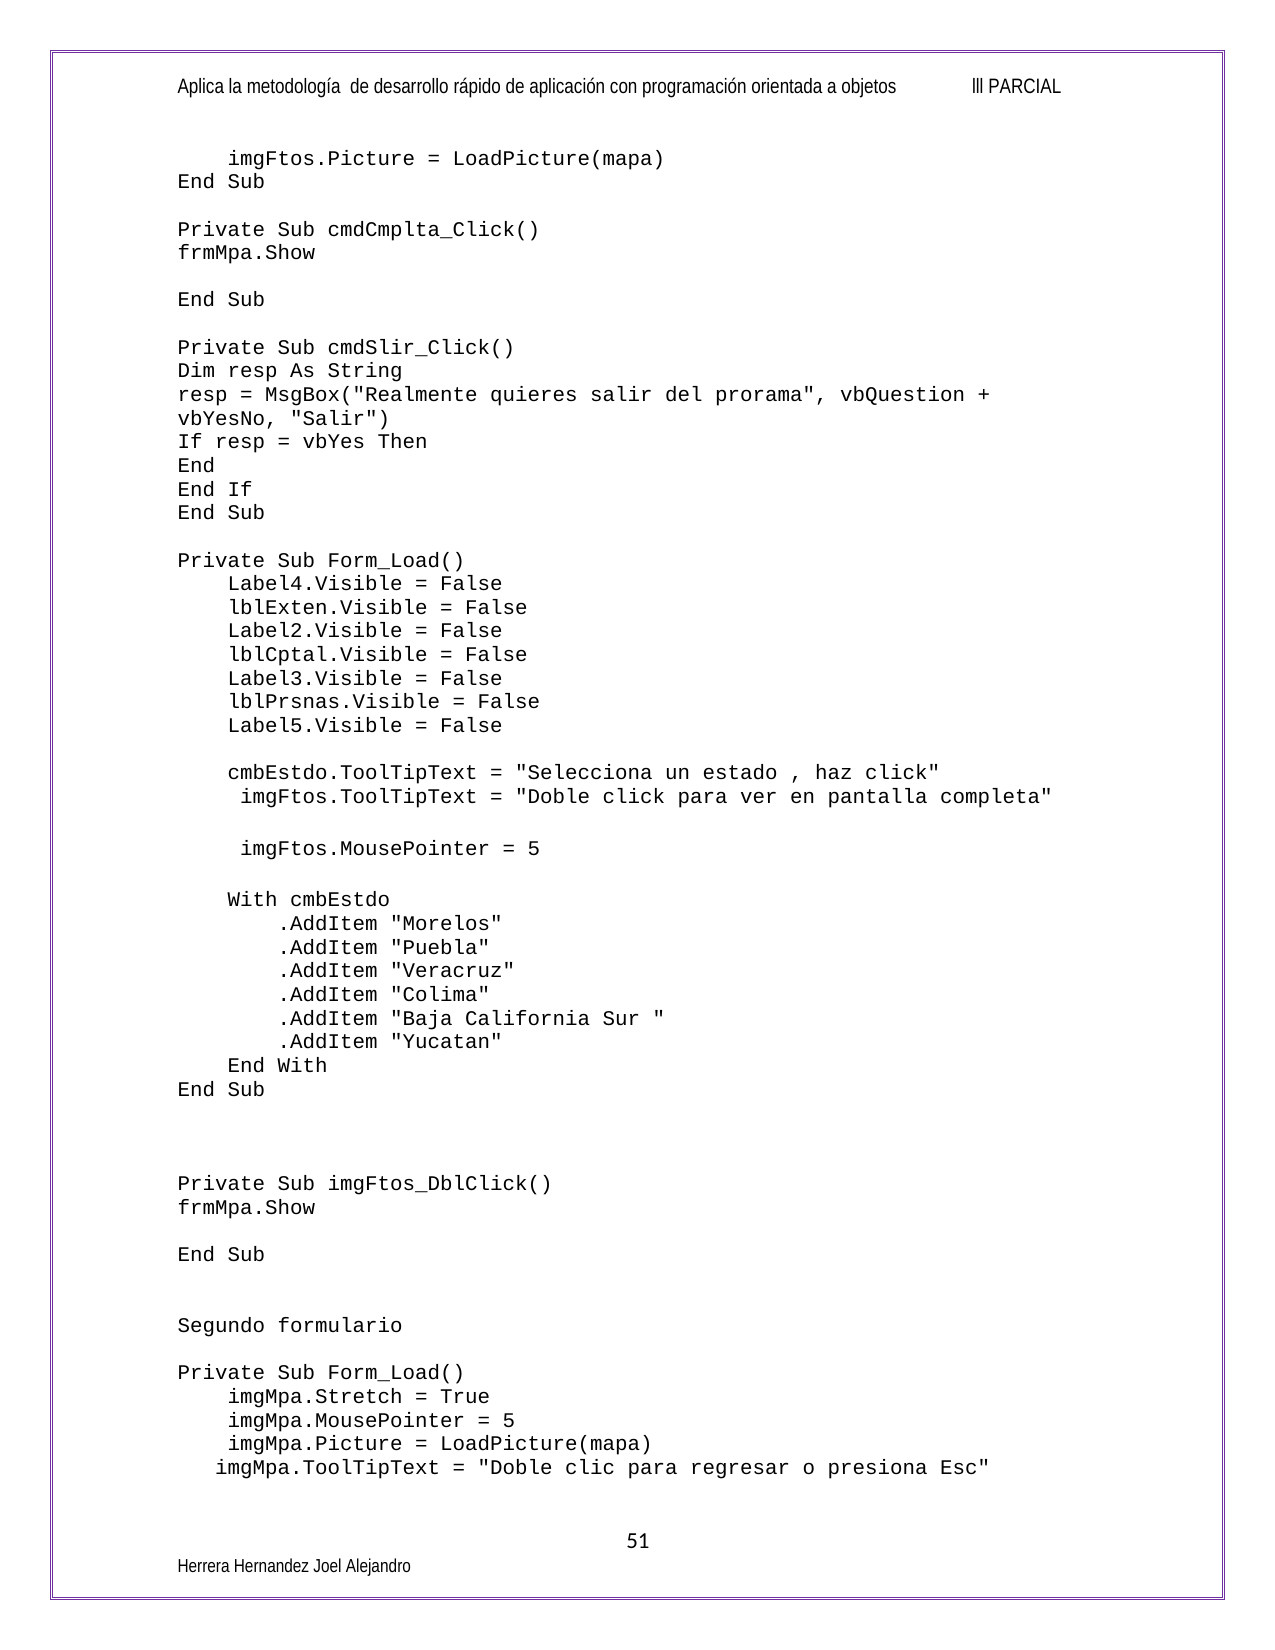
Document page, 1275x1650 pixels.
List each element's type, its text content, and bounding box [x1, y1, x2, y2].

text .AddItem "Colima" [177, 984, 1098, 1008]
text Private Sub imgFtos_DblClick() [177, 1173, 1098, 1197]
text Private Sub cmdSlir_Click() [177, 337, 1098, 360]
text resp = MsgBox("Realmente quieres salir del prorama", vbQuestion + vbYesNo, "Salir") [177, 384, 1098, 431]
text Label3.Visible = False [177, 668, 1098, 691]
text lblExten.Visible = False [177, 597, 1098, 621]
text End Sub [177, 171, 1098, 195]
text End Sub [177, 289, 1098, 313]
text frmMpa.Show [177, 1197, 1098, 1220]
text Private Sub Form_Load() [177, 1362, 1098, 1386]
text Segundo formulario [177, 1315, 1098, 1339]
text With cmbEstdo [177, 889, 1098, 913]
text frmMpa.Show [177, 242, 1098, 266]
text Dim resp As String [177, 360, 1098, 384]
text End With [177, 1055, 1098, 1078]
text lblCptal.Visible = False [177, 644, 1098, 668]
text imgFtos.MousePointer = 5 [177, 838, 1098, 861]
text End If [177, 479, 1098, 502]
text Private Sub Form_Load() [177, 549, 1098, 573]
text Label5.Visible = False [177, 715, 1098, 739]
text Label4.Visible = False [177, 573, 1098, 597]
text imgMpa.MousePointer = 5 [177, 1409, 1098, 1433]
text End Sub [177, 1078, 1098, 1102]
text End Sub [177, 502, 1098, 526]
text .AddItem "Morelos" [177, 913, 1098, 937]
text .AddItem "Veracruz" [177, 960, 1098, 984]
text .AddItem "Baja California Sur " [177, 1008, 1098, 1031]
text Label2.Visible = False [177, 621, 1098, 644]
text Private Sub cmdCmplta_Click() [177, 218, 1098, 242]
text cmbEstdo.ToolTipText = "Selecciona un estado , haz click" [177, 762, 1098, 786]
text lblPrsnas.Visible = False [177, 691, 1098, 715]
text imgFtos.Picture = LoadPicture(mapa) [177, 148, 1098, 171]
text imgMpa.Stretch = True [177, 1386, 1098, 1409]
text .AddItem "Puebla" [177, 937, 1098, 960]
text imgFtos.ToolTipText = "Doble click para ver en pantalla completa" [177, 786, 1098, 810]
text imgMpa.ToolTipText = "Doble clic para regresar o presiona Esc" [177, 1457, 1098, 1481]
text End Sub [177, 1244, 1098, 1268]
text If resp = vbYes Then [177, 431, 1098, 455]
text imgMpa.Picture = LoadPicture(mapa) [177, 1433, 1098, 1457]
text .AddItem "Yucatan" [177, 1031, 1098, 1055]
text End [177, 455, 1098, 479]
